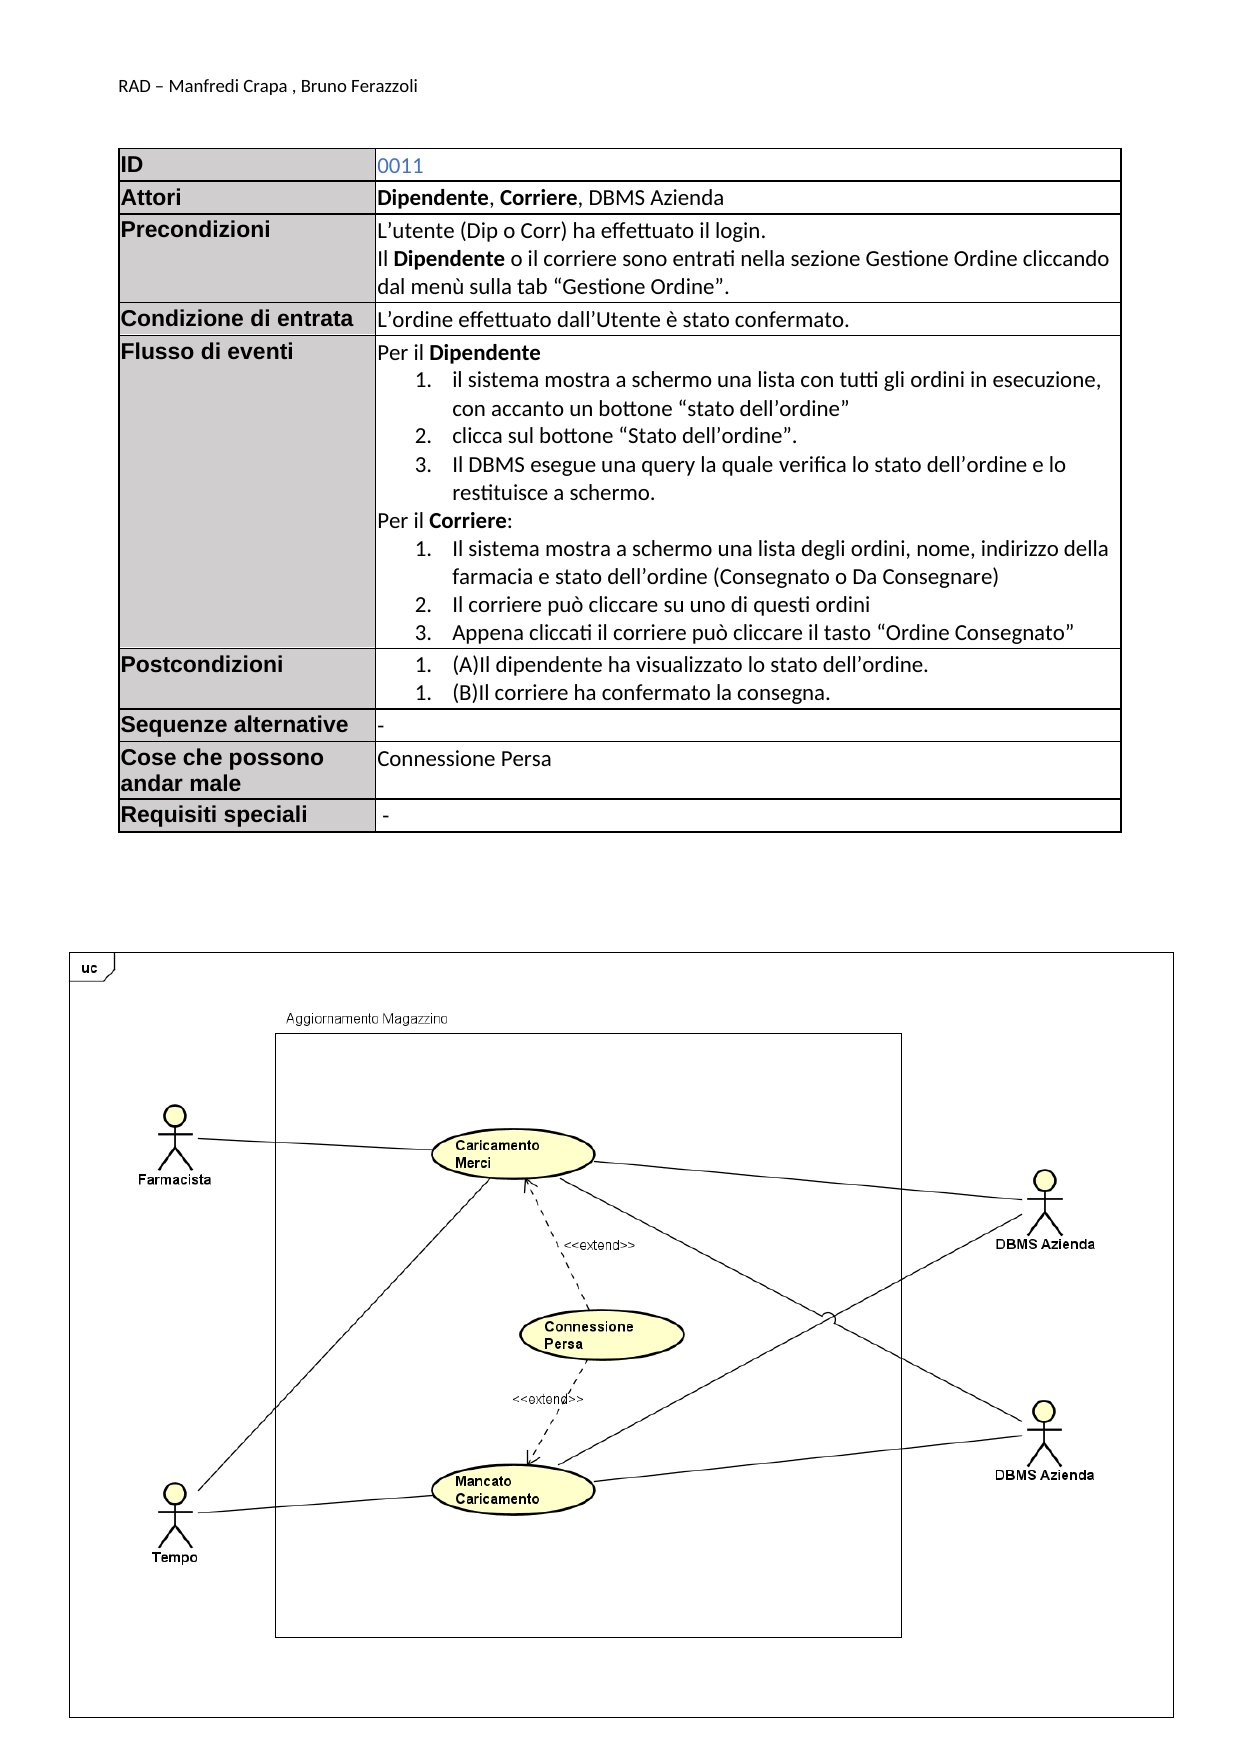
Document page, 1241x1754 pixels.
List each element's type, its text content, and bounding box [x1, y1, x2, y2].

table_cell Flusso di eventi [120, 336, 375, 647]
table_cell ID [120, 149, 375, 180]
table_cell Cose che possono andar male [120, 742, 375, 798]
table_cell Precondizioni [120, 215, 375, 302]
table_cell Condizione di entrata [120, 303, 375, 334]
table_cell Per il Dipendente il sistema mostra a schermo una lista con tutti gli ordini in esecuzione, con accanto un bottone “stato dell’ordine” clicca sul bottone “Stato dell’ordine”. Il DBMS esegue una query la quale verifica lo stato dell’ordine e lo restituisce a schermo. Per il Corriere: Il sistema mostra a schermo una lista degli ordini, nome, indirizzo della farmacia e stato dell’ordine (Consegnato o Da Consegnare) Il corriere può cliccare su uno di questi ordini Appena cliccati il corriere può cliccare il tasto “Ordine Consegnato” [376, 336, 1120, 647]
table_cell 0011 [376, 149, 1120, 180]
table_cell Requisiti speciali [120, 800, 375, 831]
table_cell L’utente (Dip o Corr) ha effettuato il login. Il Dipendente o il corriere sono entrati nella sezione Gestione Ordine cliccando dal menù sulla tab “Gestione Ordine”. [376, 215, 1120, 302]
table_cell Attori [120, 182, 375, 213]
table_cell Postcondizioni [120, 649, 375, 708]
table_cell Sequenze alternative [120, 710, 375, 741]
picture [57, 940, 1184, 1729]
table_cell L’ordine effettuato dall’Utente è stato confermato. [376, 303, 1120, 334]
table_cell Dipendente, Corriere, DBMS Azienda [376, 182, 1120, 213]
table_cell (A)Il dipendente ha visualizzato lo stato dell’ordine. (B)Il corriere ha confermato la consegna. [376, 649, 1120, 708]
table_cell - [376, 710, 1120, 741]
table_cell - [376, 800, 1120, 831]
table_cell Connessione Persa [376, 742, 1120, 798]
